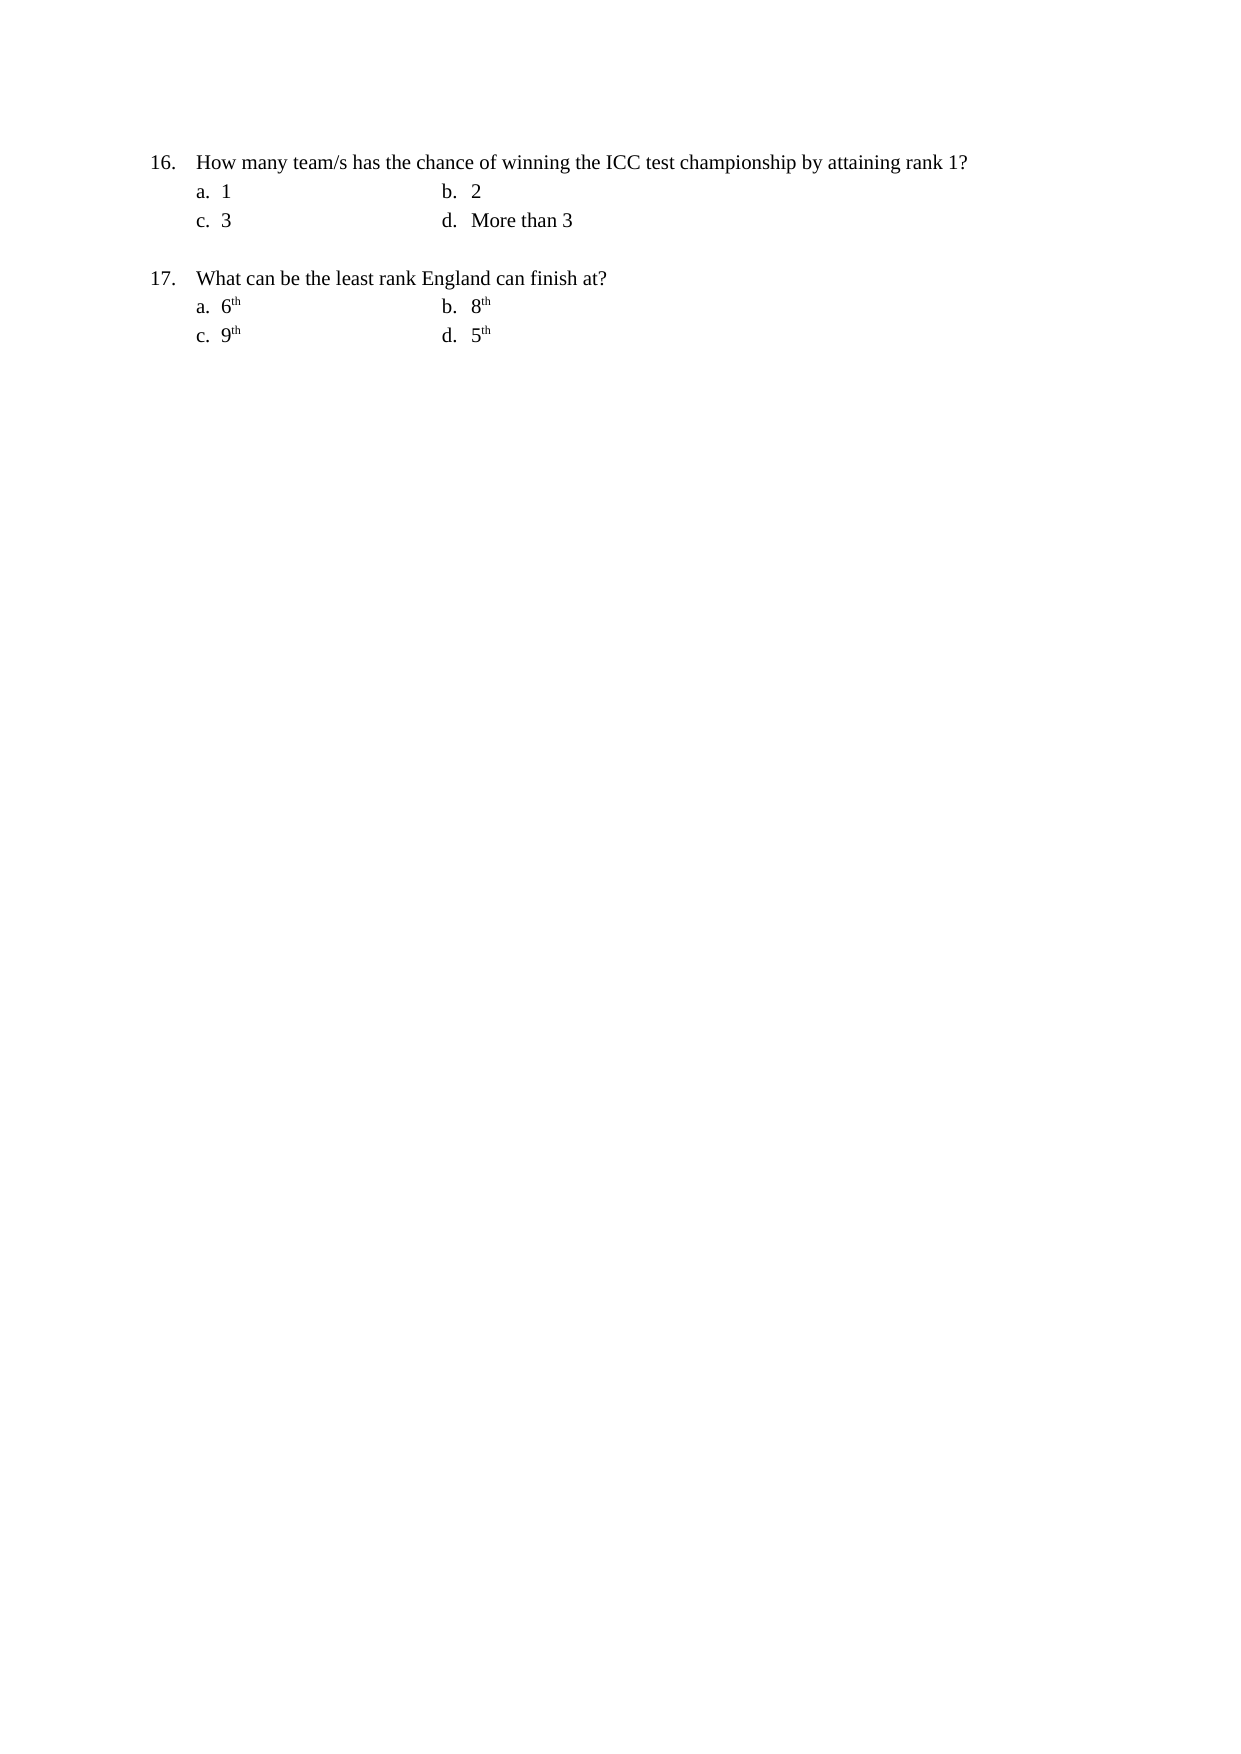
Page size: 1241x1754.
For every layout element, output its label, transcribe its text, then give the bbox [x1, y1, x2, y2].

text 17. What can be the least rank England can finish at? [150, 265, 1090, 289]
text 16. How many team/s has the chance of winning the ICC test championship by attaining rank 1? [150, 150, 1090, 174]
text a. 1 b. 2 [150, 179, 1090, 203]
text a. 6th b. 8th [150, 294, 1090, 318]
text c. 9th d. 5th [150, 323, 1090, 347]
text c. 3 d. More than 3 [150, 208, 1090, 232]
